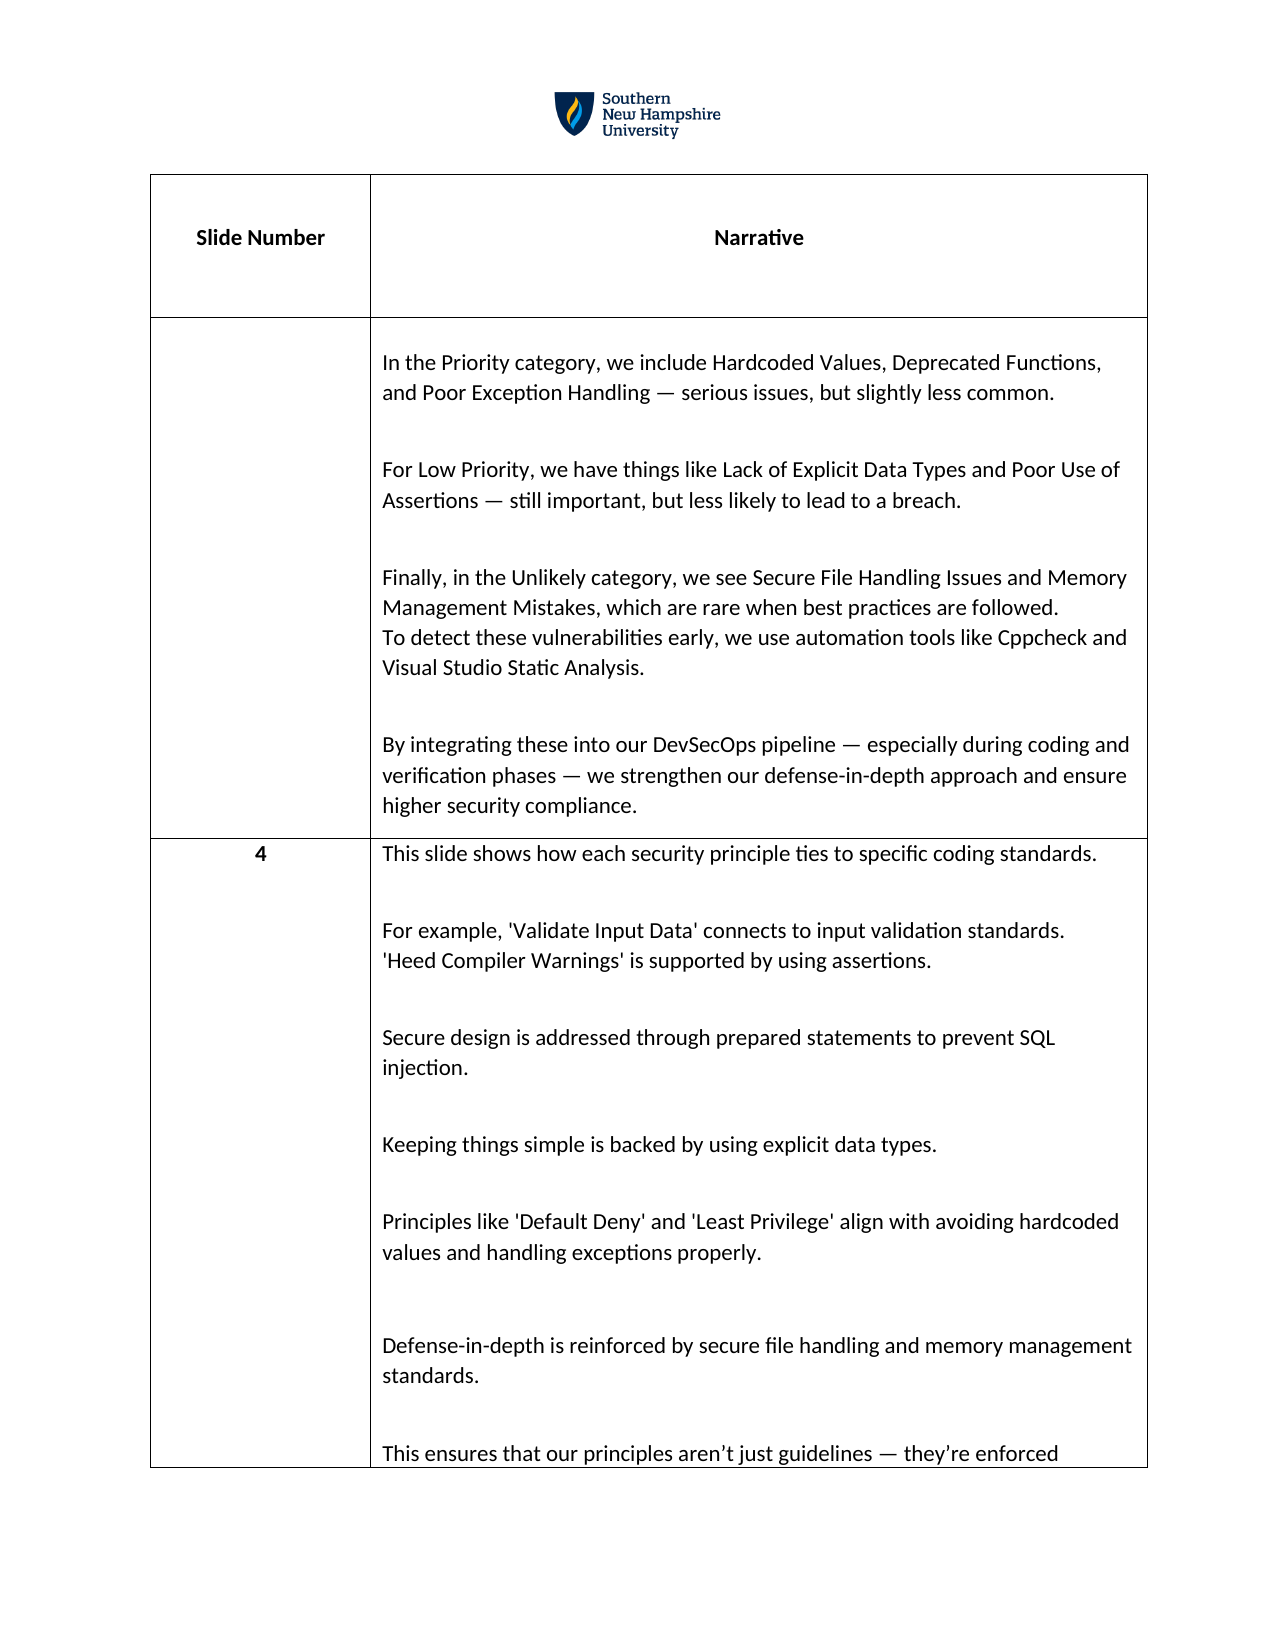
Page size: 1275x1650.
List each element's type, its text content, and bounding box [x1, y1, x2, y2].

picture [546, 75, 729, 154]
table_cell 4 [151, 839, 370, 1467]
table_header Slide Number [151, 175, 370, 317]
table_header Narrative [371, 175, 1147, 317]
table_cell 3 [151, 318, 370, 838]
